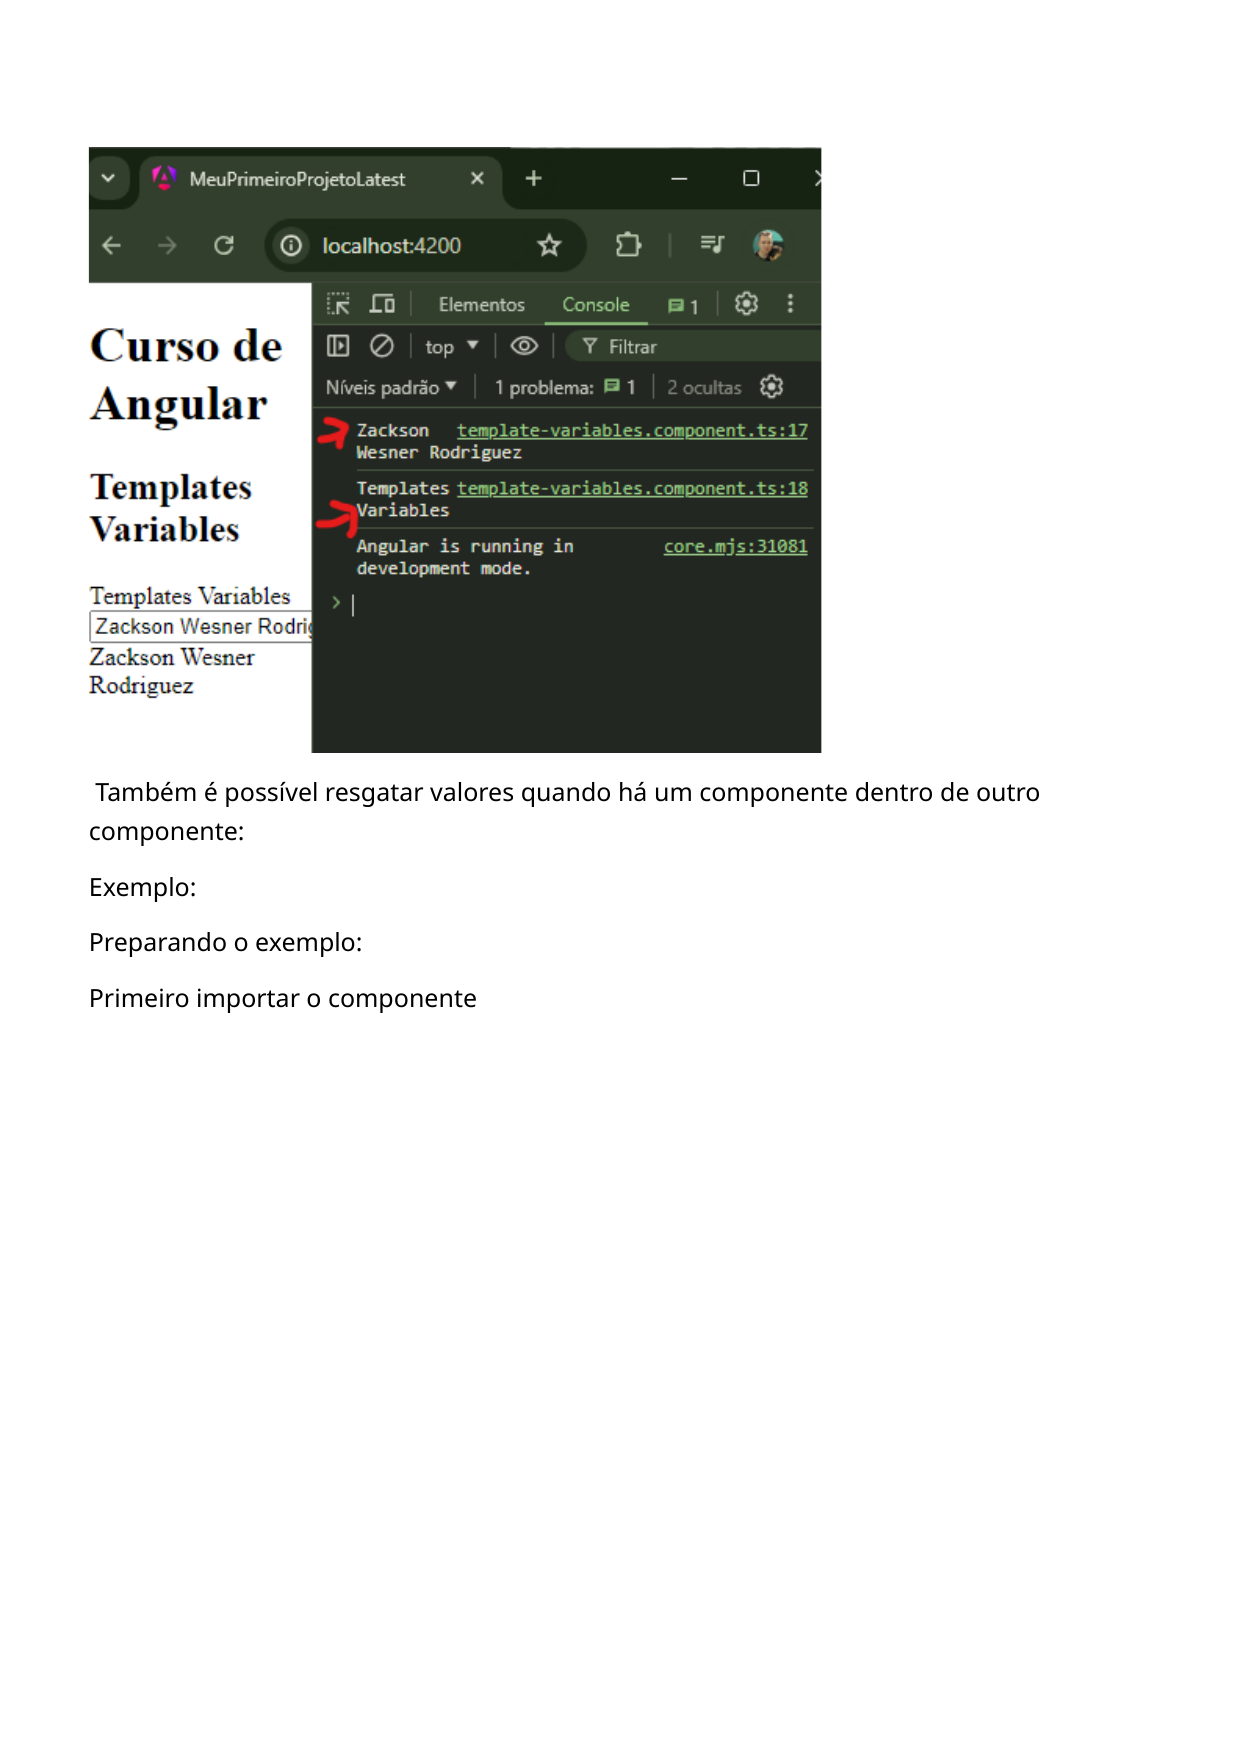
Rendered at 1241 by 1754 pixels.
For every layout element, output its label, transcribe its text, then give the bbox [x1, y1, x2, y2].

text Preparando o exemplo: [89, 925, 1196, 959]
text Exemplo: [89, 869, 1196, 903]
text Também é possível resgatar valores quando há um componente dentro de outro componente: [89, 774, 1196, 847]
text Primeiro importar o componente [89, 981, 1196, 1015]
picture [88, 147, 822, 753]
